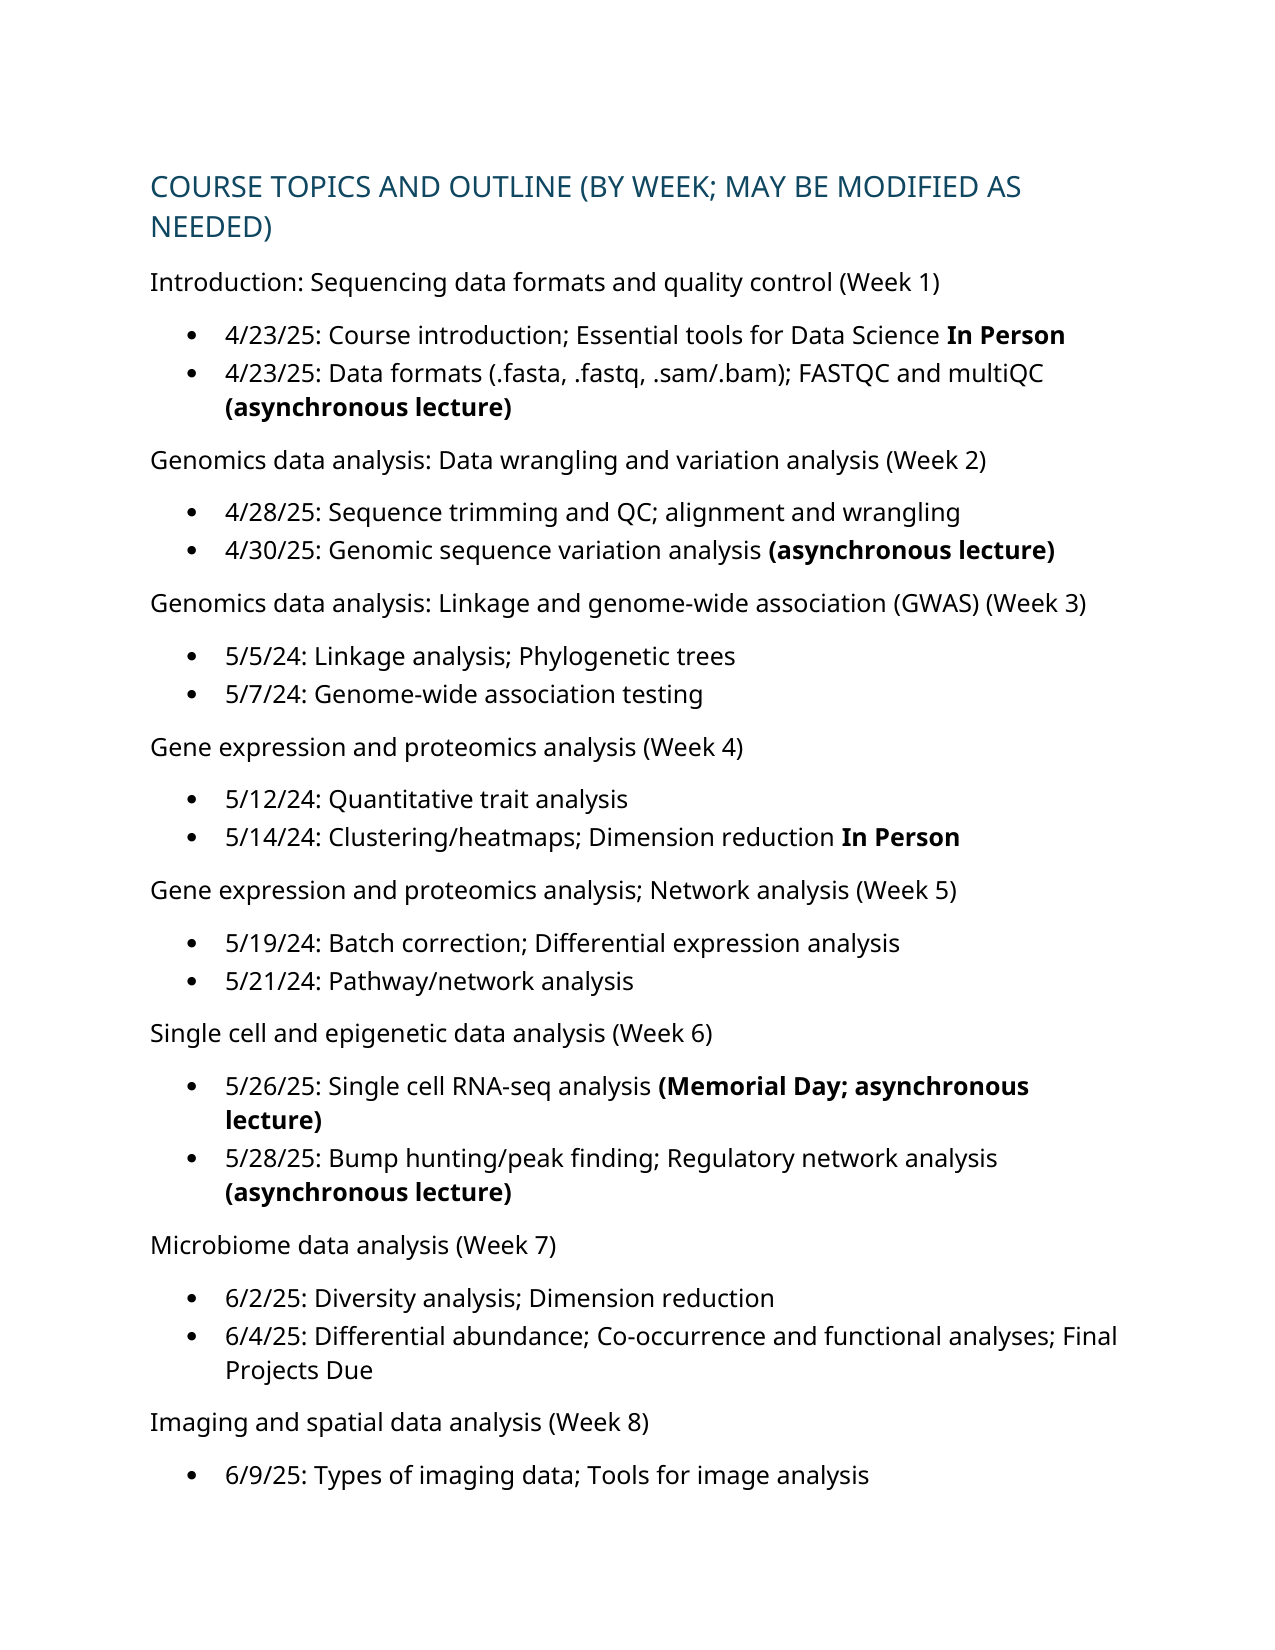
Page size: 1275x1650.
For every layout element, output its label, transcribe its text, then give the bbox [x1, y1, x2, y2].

list 5/12/24: Quantitative trait analysis [187, 782, 1125, 816]
text Gene expression and proteomics analysis; Network analysis (Week 5) [150, 873, 1125, 907]
list 4/23/25: Data formats (.fasta, .fastq, .sam/.bam); FASTQC and multiQC (asynchronous lecture) [187, 355, 1125, 423]
list 5/5/24: Linkage analysis; Phylogenetic trees [187, 638, 1125, 673]
list 6/9/25: Types of imaging data; Tools for image analysis [187, 1458, 1125, 1492]
text Single cell and epigenetic data analysis (Week 6) [150, 1016, 1125, 1050]
list 6/4/25: Differential abundance; Co-occurrence and functional analyses; Final Projects Due [187, 1318, 1125, 1386]
list 4/30/25: Genomic sequence variation analysis (asynchronous lecture) [187, 533, 1125, 567]
list 4/28/25: Sequence trimming and QC; alignment and wrangling [187, 495, 1125, 529]
text Genomics data analysis: Data wrangling and variation analysis (Week 2) [150, 442, 1125, 476]
list 5/26/25: Single cell RNA-seq analysis (Memorial Day; asynchronous lecture) [187, 1069, 1125, 1137]
text Genomics data analysis: Linkage and genome-wide association (GWAS) (Week 3) [150, 586, 1125, 620]
subtitle COURSE TOPICS AND OUTLINE (BY WEEK; MAY BE MODIFIED AS NEEDED) [150, 167, 1125, 246]
text Introduction: Sequencing data formats and quality control (Week 1) [150, 265, 1125, 299]
list 5/14/24: Clustering/heatmaps; Dimension reduction In Person [187, 820, 1125, 854]
text Microbiome data analysis (Week 7) [150, 1228, 1125, 1262]
list 4/23/25: Course introduction; Essential tools for Data Science In Person [187, 318, 1125, 352]
list 5/7/24: Genome-wide association testing [187, 676, 1125, 710]
list 6/2/25: Diversity analysis; Dimension reduction [187, 1280, 1125, 1314]
list 5/19/24: Batch correction; Differential expression analysis [187, 925, 1125, 959]
list 5/28/25: Bump hunting/peak finding; Regulatory network analysis (asynchronous lecture) [187, 1141, 1125, 1209]
text Imaging and spatial data analysis (Week 8) [150, 1405, 1125, 1439]
list 5/21/24: Pathway/network analysis [187, 963, 1125, 997]
text Gene expression and proteomics analysis (Week 4) [150, 729, 1125, 763]
